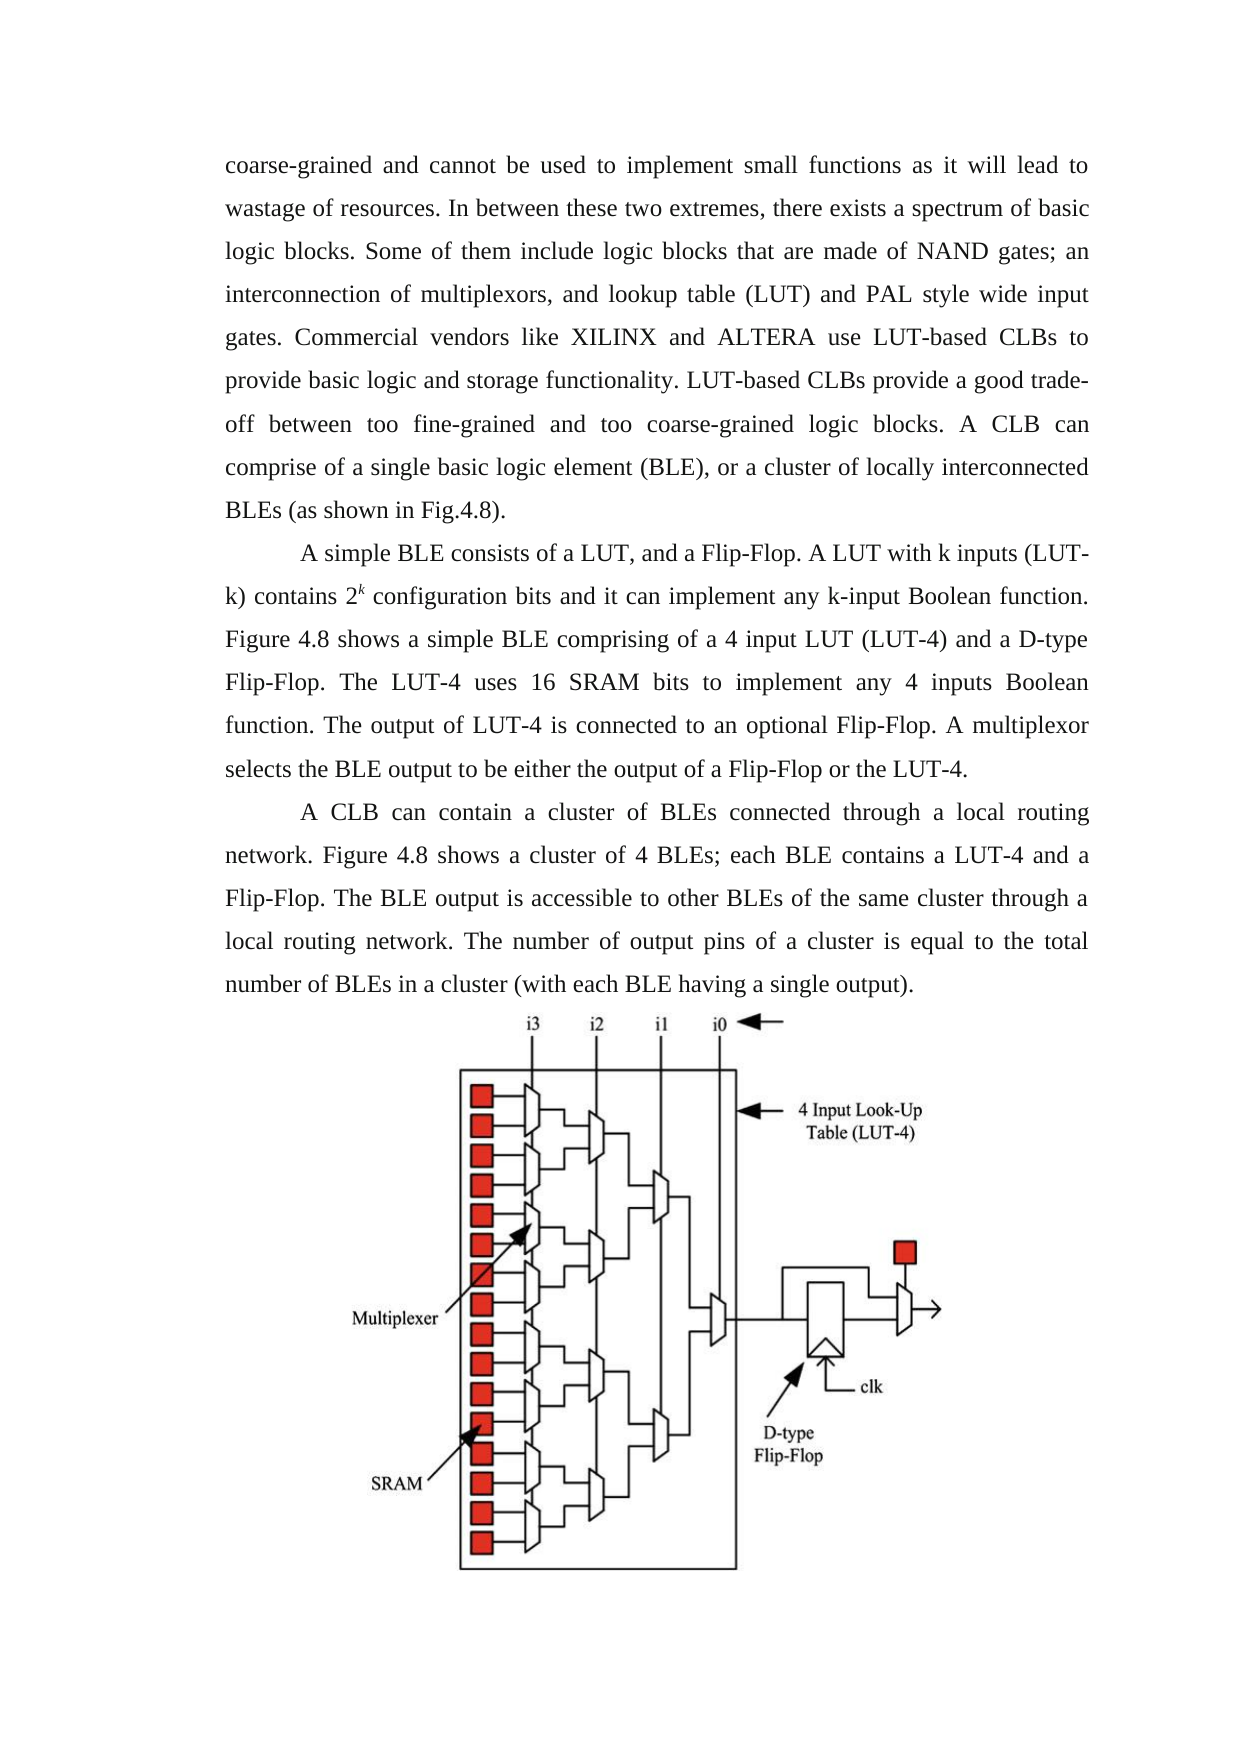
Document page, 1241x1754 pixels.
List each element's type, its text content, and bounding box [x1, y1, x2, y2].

text A CLB can contain a cluster of BLEs connected through a local routing network. Figure 4.8 shows a cluster of 4 BLEs; each BLE contains a LUT-4 and a Flip-Flop. The BLE output is accessible to other BLEs of the same cluster through a local routing network. The number of output pins of a cluster is equal to the total number of BLEs in a cluster (with each BLE having a single output). [225, 797, 1090, 998]
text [225, 150, 1090, 524]
text A simple BLE consists of a LUT, and a Flip-Flop. A LUT with k inputs (LUT-k) contains 2k configuration bits and it can implement any k-input Boolean function. Figure 4.8 shows a simple BLE comprising of a 4 input LUT (LUT-4) and a D-type Flip-Flop. The LUT-4 uses 16 SRAM bits to implement any 4 inputs Boolean function. The output of LUT-4 is connected to an optional Flip-Flop. A multiplexor selects the BLE output to be either the output of a Flip-Flop or the LUT-4. [225, 538, 1090, 782]
picture [351, 1012, 943, 1571]
